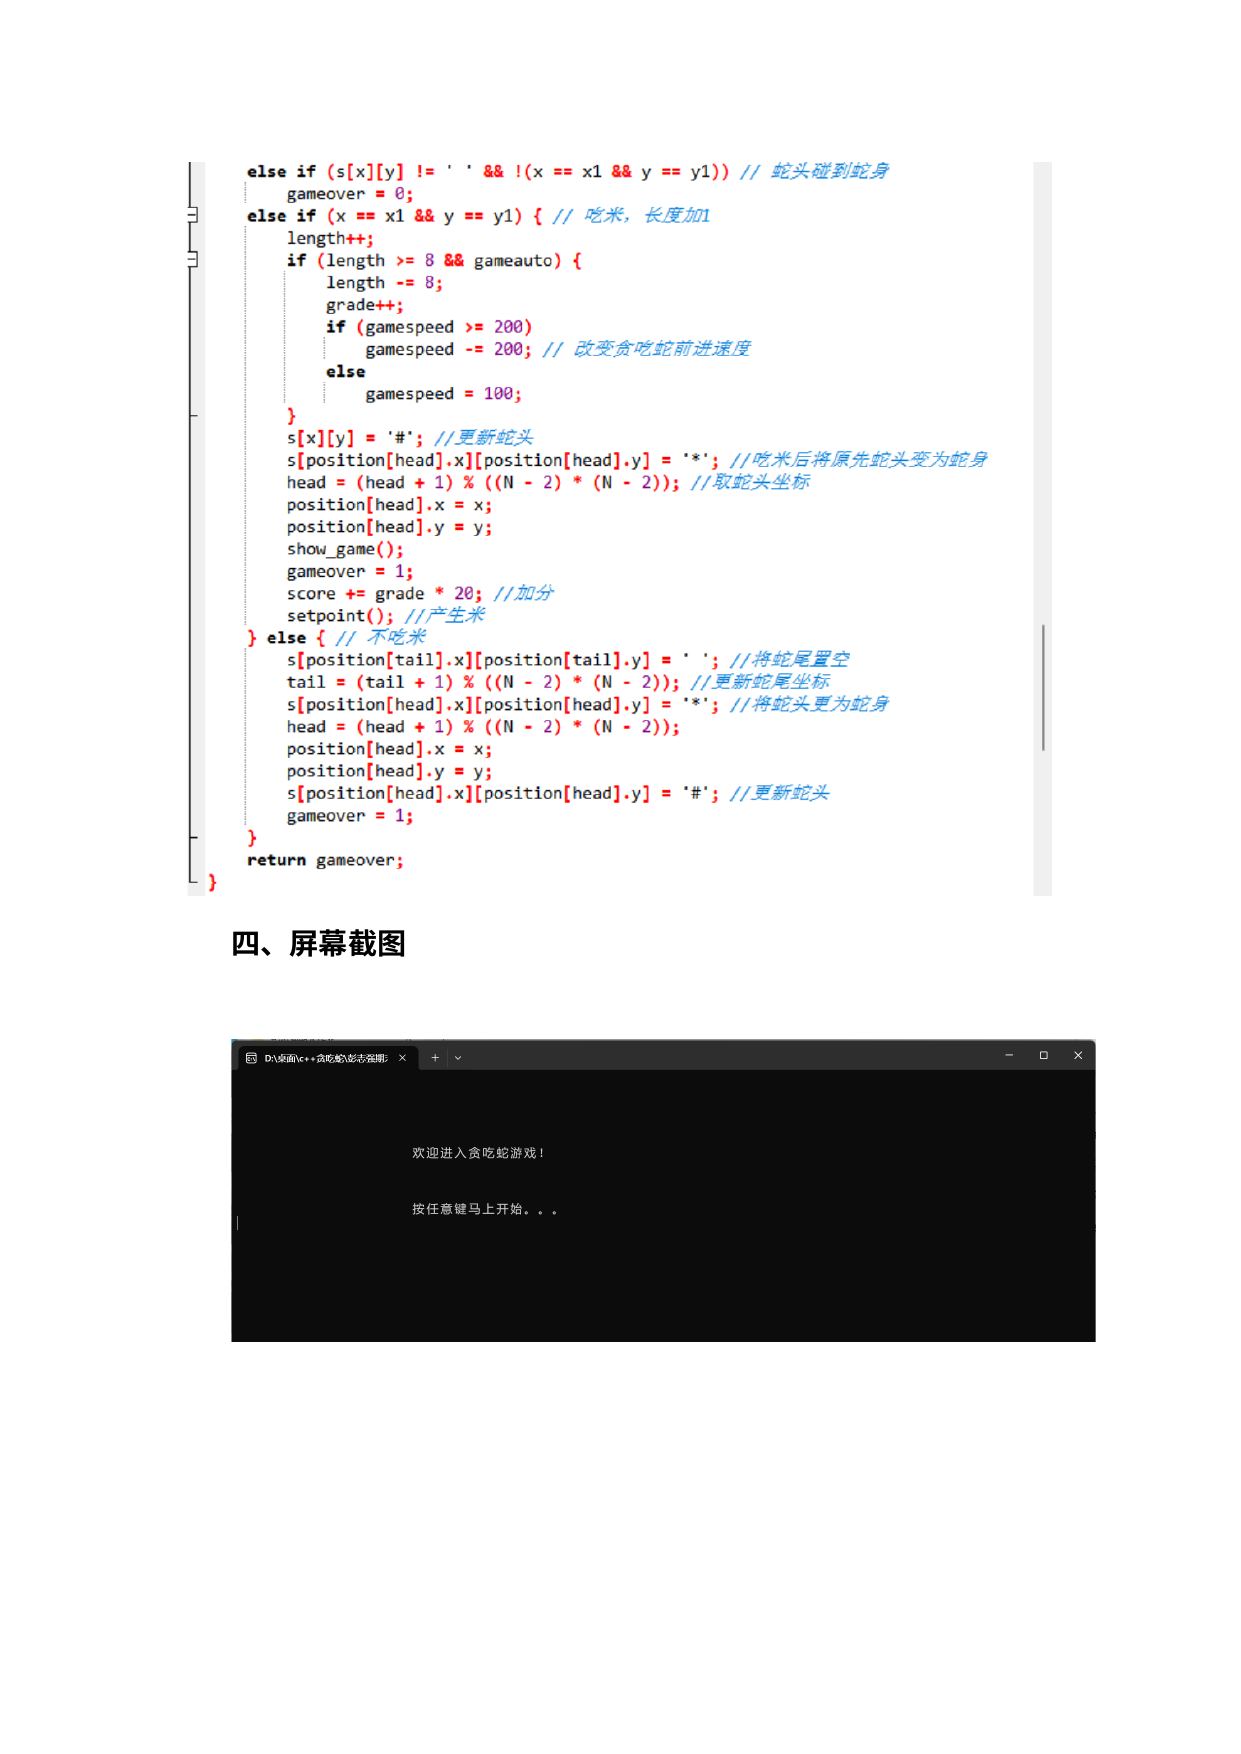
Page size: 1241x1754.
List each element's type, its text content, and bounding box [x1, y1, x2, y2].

picture [231, 1039, 1096, 1342]
list 屏幕截图 [187, 909, 1053, 974]
picture [187, 162, 1052, 896]
